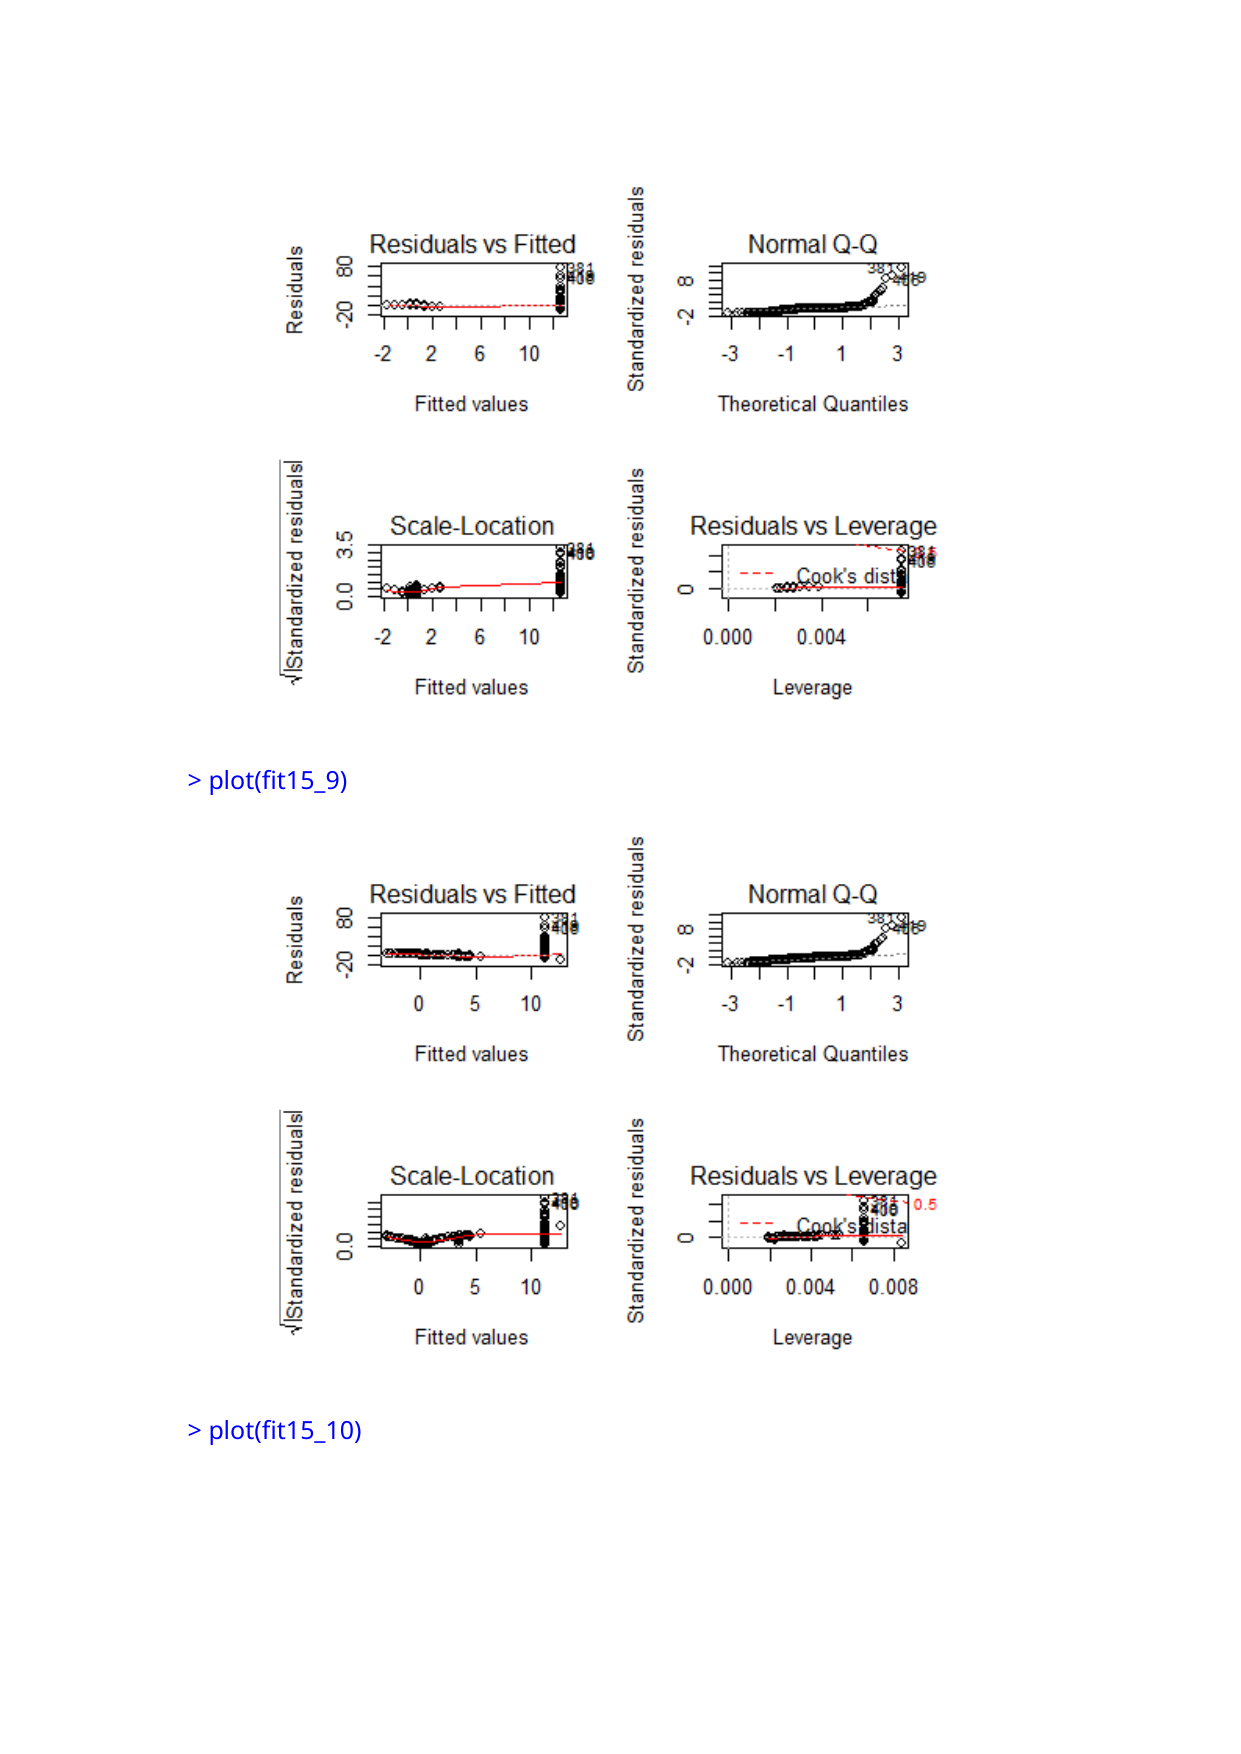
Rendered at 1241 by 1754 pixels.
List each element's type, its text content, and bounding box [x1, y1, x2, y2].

picture [279, 162, 961, 726]
text > plot(fit15_10) [187, 1397, 1053, 1462]
picture [279, 812, 961, 1376]
text > plot(fit15_9) [187, 747, 1053, 812]
